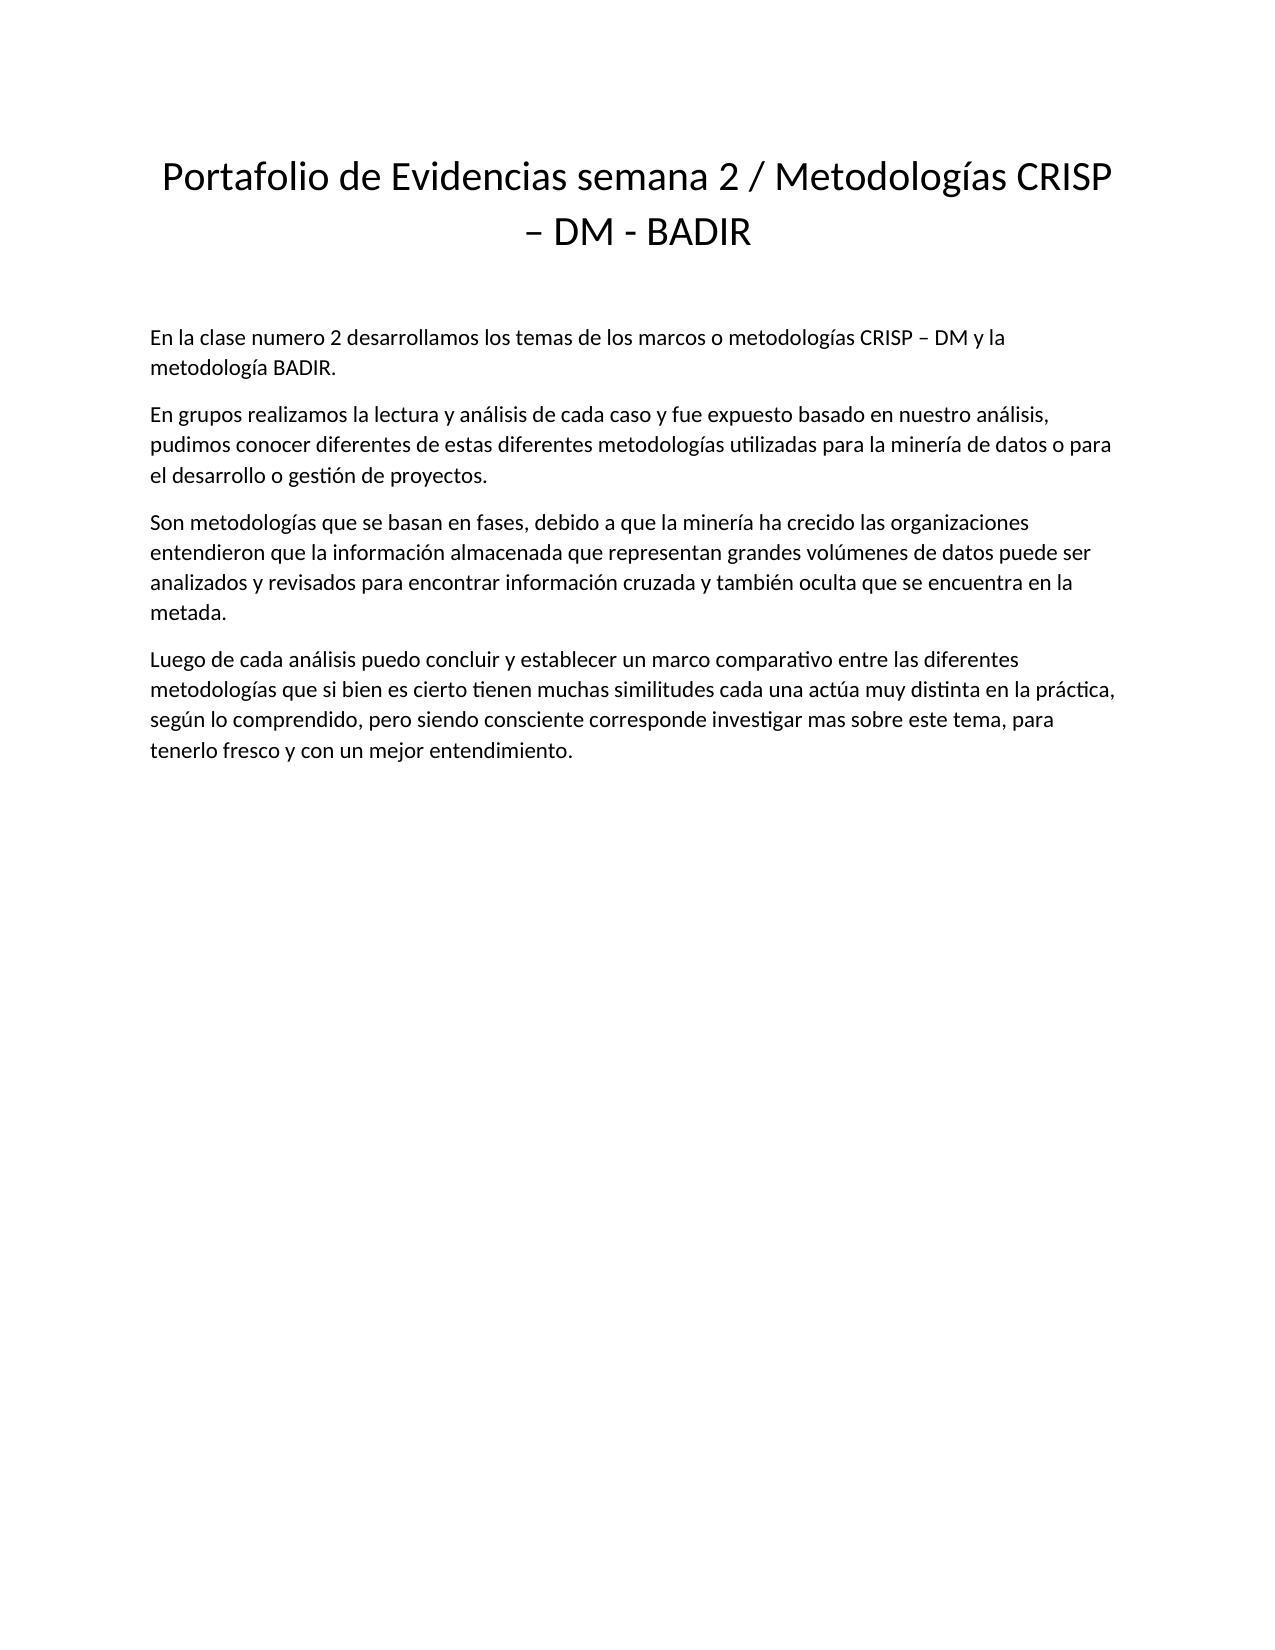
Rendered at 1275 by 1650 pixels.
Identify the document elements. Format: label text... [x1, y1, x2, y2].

text Son metodologías que se basan en fases, debido a que la minería ha crecido las organizaciones entendieron que la información almacenada que representan grandes volúmenes de datos puede ser analizados y revisados para encontrar información cruzada y también oculta que se encuentra en la metada. [150, 508, 1125, 626]
text En la clase numero 2 desarrollamos los temas de los marcos o metodologías CRISP – DM y la metodología BADIR. [150, 323, 1125, 382]
text Portafolio de Evidencias semana 2 / Metodologías CRISP – DM - BADIR [150, 150, 1125, 256]
text Luego de cada análisis puedo concluir y establecer un marco comparativo entre las diferentes metodologías que si bien es cierto tienen muchas similitudes cada una actúa muy distinta en la práctica, según lo comprendido, pero siendo consciente corresponde investigar mas sobre este tema, para tenerlo fresco y con un mejor entendimiento. [150, 645, 1125, 764]
text En grupos realizamos la lectura y análisis de cada caso y fue expuesto basado en nuestro análisis, pudimos conocer diferentes de estas diferentes metodologías utilizadas para la minería de datos o para el desarrollo o gestión de proyectos. [150, 400, 1125, 489]
